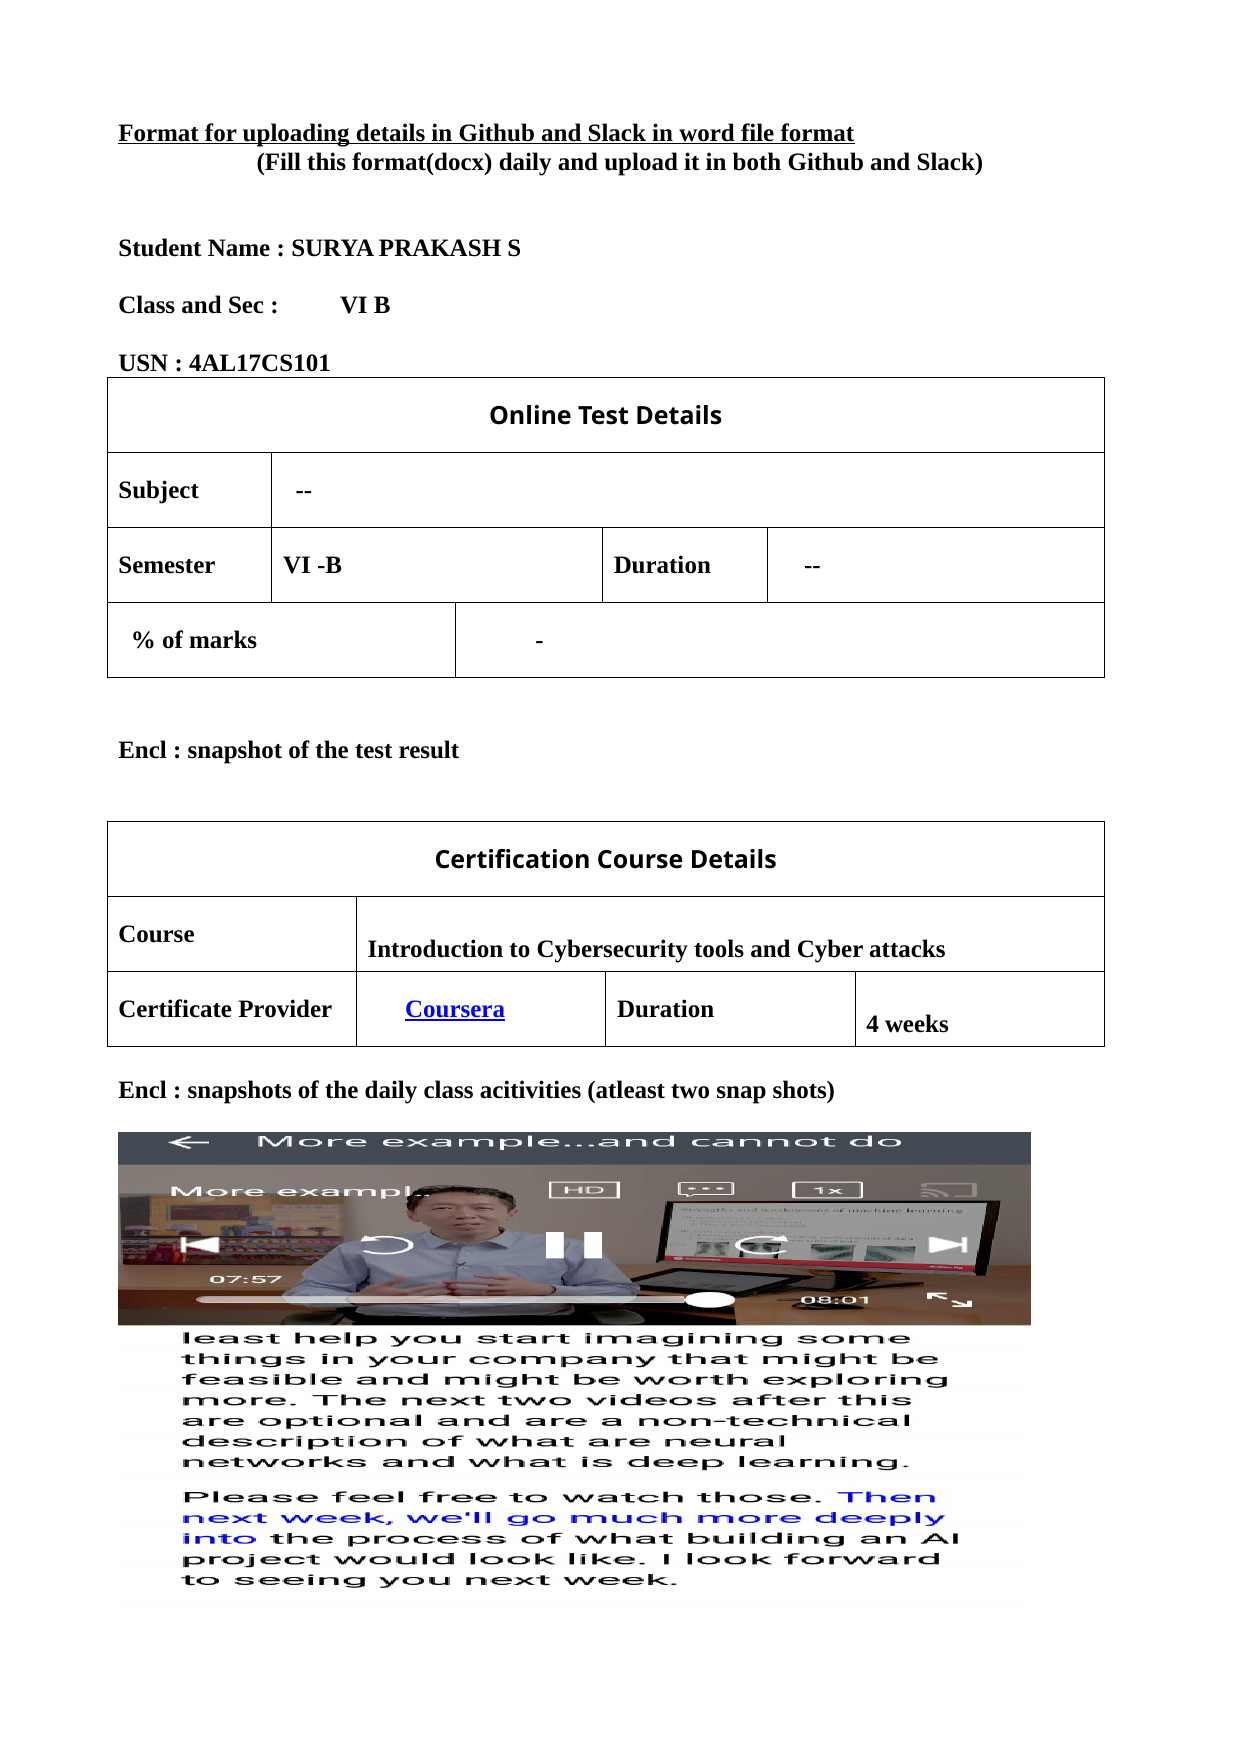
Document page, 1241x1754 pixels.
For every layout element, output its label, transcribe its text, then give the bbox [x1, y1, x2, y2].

table_cell % of marks [108, 603, 455, 677]
table_header Online Test Details [108, 378, 1104, 452]
table_cell Duration [606, 972, 855, 1046]
table_header Certification Course Details [108, 822, 1104, 896]
text Format for uploading details in Github and Slack in word file format [118, 118, 1122, 147]
table_cell Introduction to Cybersecurity tools and Cyber attacks [357, 897, 1104, 971]
table_cell - [456, 603, 1104, 677]
text Class and Sec : VI B [118, 291, 1122, 319]
text Student Name : SURYA PRAKASH S [118, 233, 1122, 262]
table_cell 4 weeks [856, 972, 1104, 1046]
table_cell Coursera [357, 972, 605, 1046]
text (Fill this format(docx) daily and upload it in both Github and Slack) [118, 147, 1122, 176]
table_cell Course [108, 897, 356, 971]
text USN : 4AL17CS101 [118, 348, 1122, 377]
text Encl : snapshot of the test result [118, 735, 1122, 764]
table_cell -- [768, 528, 1104, 602]
picture [118, 1132, 1031, 1608]
table_cell -- [272, 453, 1104, 527]
table_cell Certificate Provider [108, 972, 356, 1046]
table_cell Subject [108, 453, 271, 527]
text Encl : snapshots of the daily class acitivities (atleast two snap shots) [118, 1075, 1122, 1104]
table_cell Duration [603, 528, 767, 602]
table_cell VI -B [272, 528, 602, 602]
table_cell Semester [108, 528, 271, 602]
